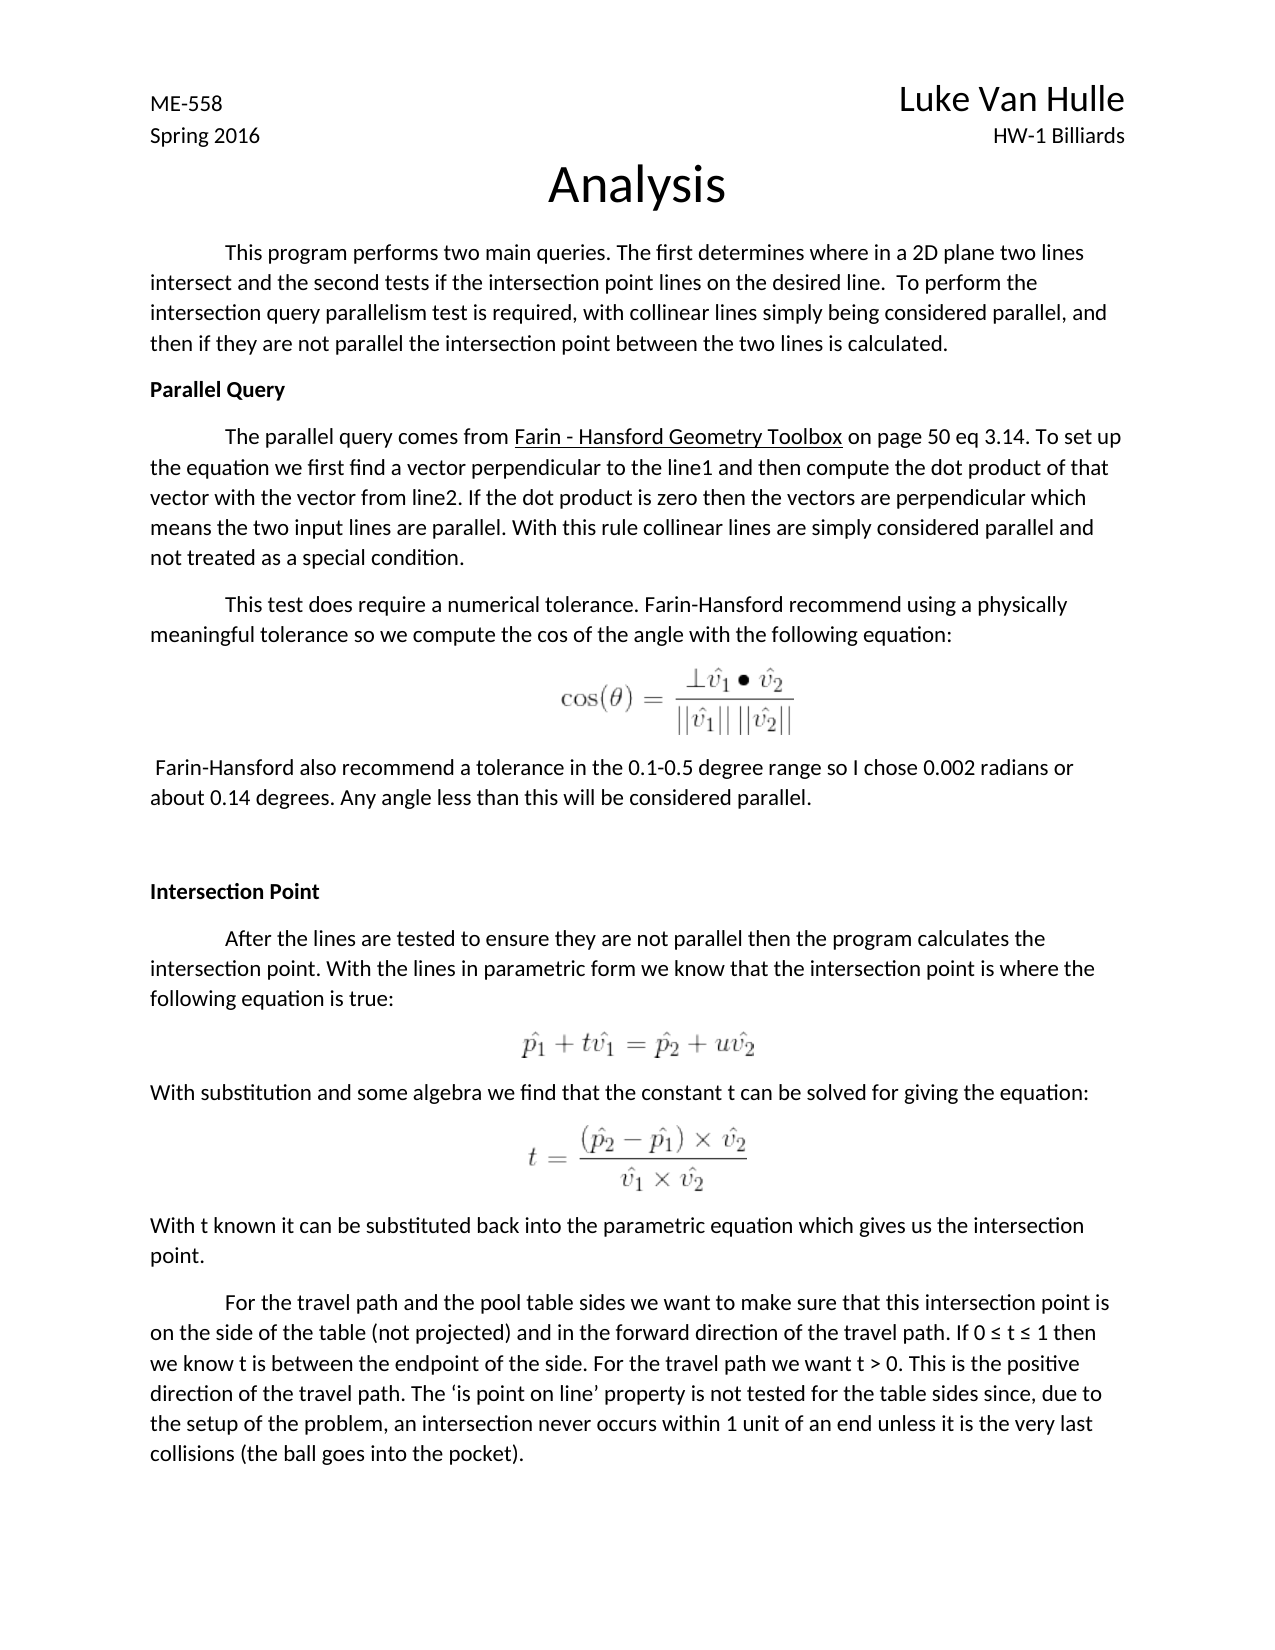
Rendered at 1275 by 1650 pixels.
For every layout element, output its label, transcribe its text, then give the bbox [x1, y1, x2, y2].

text After the lines are tested to ensure they are not parallel then the program calculates the intersection point. With the lines in parametric form we know that the intersection point is where the following equation is true: [150, 924, 1125, 1012]
picture [561, 667, 794, 735]
text With t known it can be substituted back into the parametric equation which gives us the intersection point. [150, 1211, 1125, 1269]
text Parallel Query [150, 376, 1125, 403]
text Farin-Hansford also recommend a tolerance in the 0.1-0.5 degree range so I chose 0.002 radians or about 0.14 degrees. Any angle less than this will be considered parallel. [150, 753, 1125, 811]
text The parallel query comes from Farin - Hansford Geometry Toolbox on page 50 eq 3.14. To set up the equation we first find a vector perpendicular to the line1 and then compute the dot product of that vector with the vector from line2. If the dot product is zero then the vectors are perpendicular which means the two input lines are parallel. With this rule collinear lines are simply considered parallel and not treated as a special condition. [150, 422, 1125, 571]
text This test does require a numerical tolerance. Farin-Hansford recommend using a physically meaningful tolerance so we compute the cos of the angle with the following equation: [150, 590, 1125, 648]
text Analysis [150, 150, 1125, 216]
picture [528, 1125, 747, 1193]
text Intersection Point [150, 877, 1125, 905]
text With substitution and some algebra we find that the constant t can be solved for giving the equation: [150, 1078, 1125, 1106]
text This program performs two main queries. The first determines where in a 2D plane two lines intersect and the second tests if the intersection point lines on the desired line. To perform the intersection query parallelism test is required, with collinear lines simply being considered parallel, and then if they are not parallel the intersection point between the two lines is calculated. [150, 238, 1125, 357]
picture [521, 1031, 754, 1058]
text For the travel path and the pool table sides we want to make sure that this intersection point is on the side of the table (not projected) and in the forward direction of the travel path. If 0 ≤ t ≤ 1 then we know t is between the endpoint of the side. For the travel path we want t > 0. This is the positive direction of the travel path. The ‘is point on line’ property is not tested for the table sides since, due to the setup of the problem, an intersection never occurs within 1 unit of an end unless it is the very last collisions (the ball goes into the pocket). [150, 1288, 1125, 1467]
